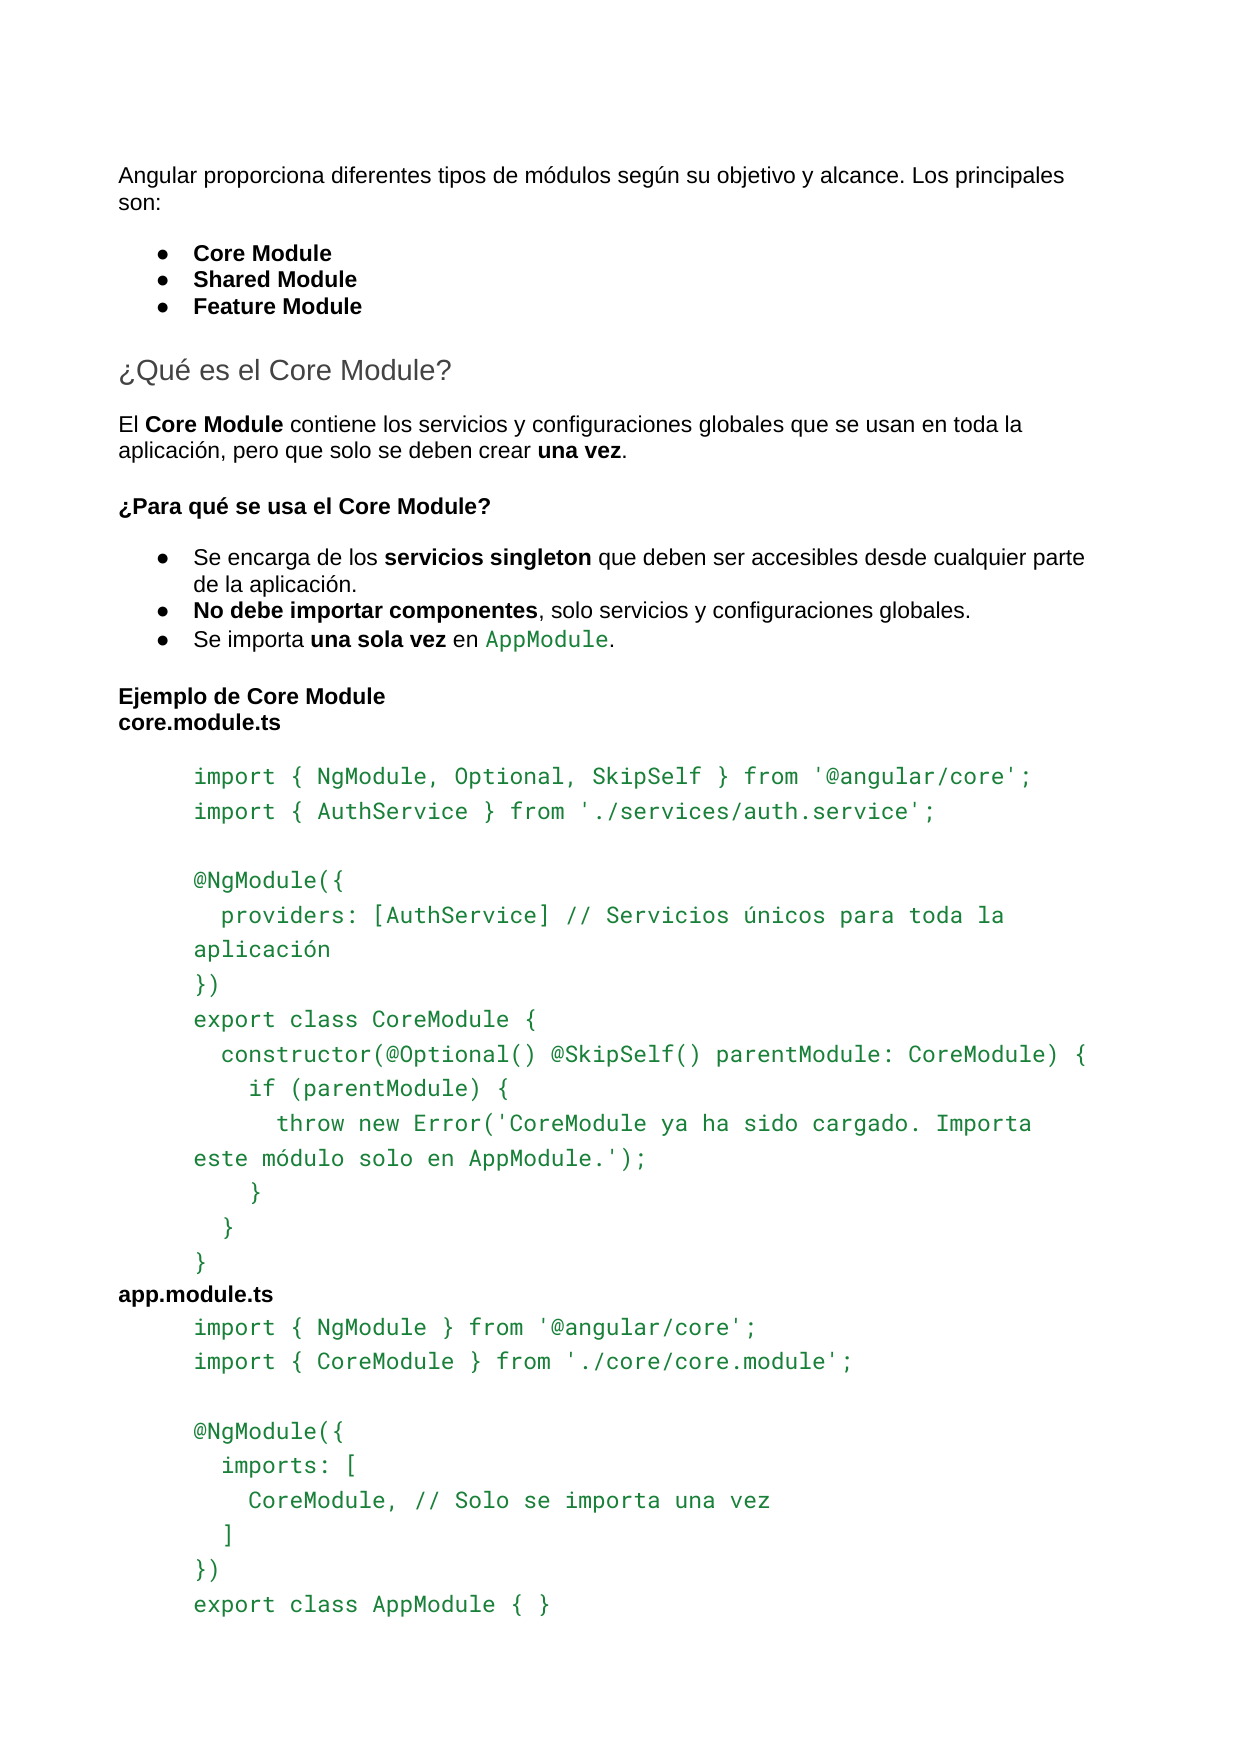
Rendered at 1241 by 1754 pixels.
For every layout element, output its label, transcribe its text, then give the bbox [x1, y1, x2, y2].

text export class AppModule { } [193, 1588, 1090, 1619]
text }) [193, 1554, 1090, 1584]
text constructor(@Optional() @SkipSelf() parentModule: CoreModule) { [193, 1038, 1090, 1068]
text }) [193, 968, 1090, 999]
list Shared Module [156, 266, 1090, 293]
text core.module.ts [118, 709, 1090, 735]
text if (parentModule) { [193, 1073, 1090, 1103]
text import { NgModule, Optional, SkipSelf } from '@angular/core'; [193, 760, 1090, 791]
text } [193, 1177, 1090, 1207]
text export class CoreModule { [193, 1003, 1090, 1033]
text Ejemplo de Core Module [118, 683, 1090, 709]
text Angular proporciona diferentes tipos de módulos según su objetivo y alcance. Los principales son: [118, 162, 1090, 215]
text app.module.ts [118, 1281, 1090, 1307]
subtitle ¿Qué es el Core Module? [118, 352, 1090, 386]
text @NgModule({ [193, 1415, 1090, 1445]
text import { AuthService } from './services/auth.service'; [193, 795, 1090, 825]
list Feature Module [156, 293, 1090, 319]
list No debe importar componentes, solo servicios y configuraciones globales. [156, 597, 1090, 623]
text } [193, 1211, 1090, 1242]
list Core Module [156, 240, 1090, 266]
text CoreModule, // Solo se importa una vez [193, 1484, 1090, 1514]
text ¿Para qué se usa el Core Module? [118, 493, 1090, 519]
list Se encarga de los servicios singleton que deben ser accesibles desde cualquier parte de la aplicación. [156, 544, 1090, 597]
text El Core Module contiene los servicios y configuraciones globales que se usan en toda la aplicación, pero que solo se deben crear una vez. [118, 411, 1090, 464]
text import { CoreModule } from './core/core.module'; [193, 1346, 1090, 1376]
text ] [193, 1519, 1090, 1549]
list Se importa una sola vez en AppModule. [156, 623, 1090, 653]
text throw new Error('CoreModule ya ha sido cargado. Importa este módulo solo en AppModule.'); [193, 1107, 1090, 1172]
text import { NgModule } from '@angular/core'; [193, 1311, 1090, 1341]
text } [193, 1246, 1090, 1276]
text @NgModule({ [193, 864, 1090, 895]
text providers: [AuthService] // Servicios únicos para toda la aplicación [193, 899, 1090, 964]
text imports: [ [193, 1450, 1090, 1480]
